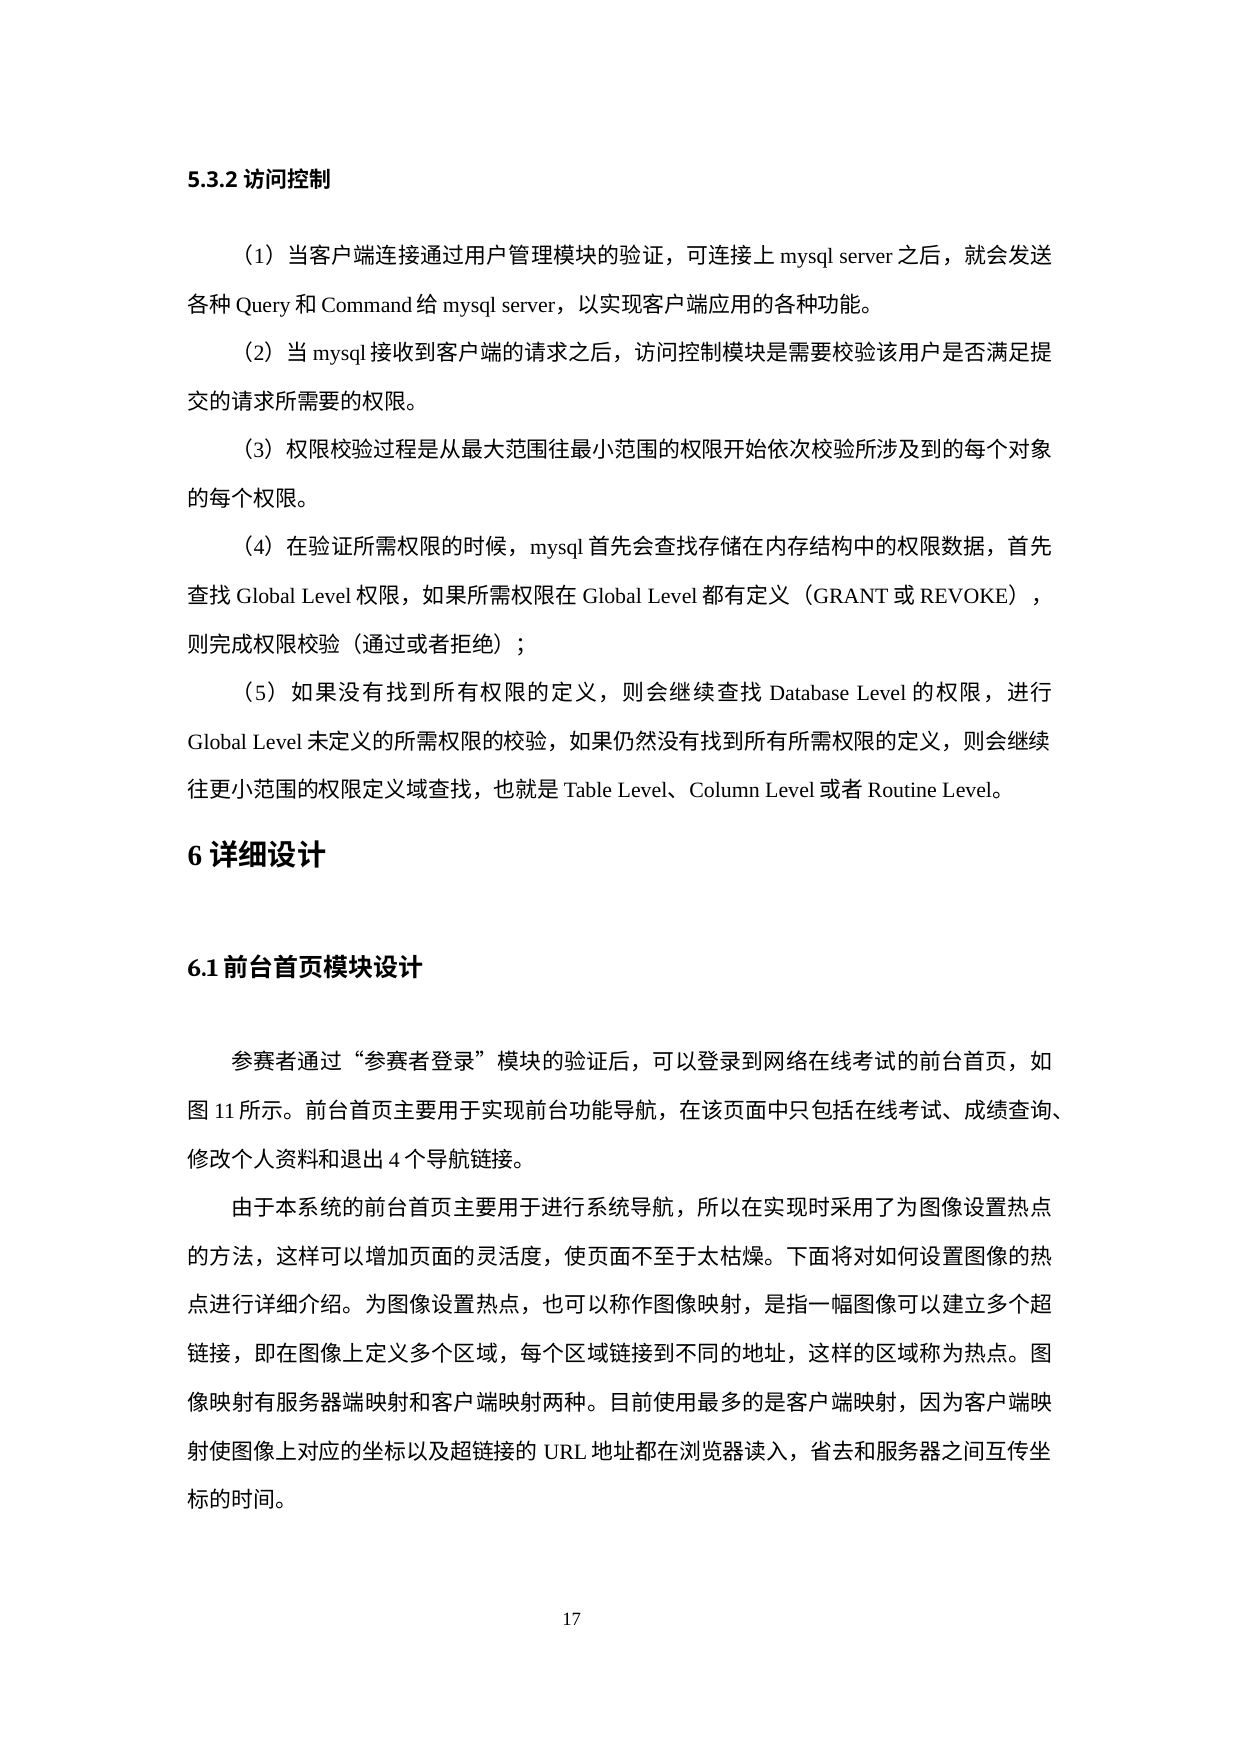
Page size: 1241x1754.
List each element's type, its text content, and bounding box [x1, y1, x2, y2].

text 参赛者通过“参赛者登录”模块的验证后，可以登录到网络在线考试的前台首页，如图11所示。前台首页主要用于实现前台功能导航，在该页面中只包括在线考试、成绩查询、修改个人资料和退出4个导航链接。 [187, 1044, 1053, 1174]
text （1）当客户端连接通过用户管理模块的验证，可连接上mysql server之后，就会发送各种Query和Command给mysql server，以实现客户端应用的各种功能。 [187, 237, 1053, 319]
text 由于本系统的前台首页主要用于进行系统导航，所以在实现时采用了为图像设置热点的方法，这样可以增加页面的灵活度，使页面不至于太枯燥。下面将对如何设置图像的热点进行详细介绍。为图像设置热点，也可以称作图像映射，是指一幅图像可以建立多个超链接，即在图像上定义多个区域，每个区域链接到不同的地址，这样的区域称为热点。图像映射有服务器端映射和客户端映射两种。目前使用最多的是客户端映射，因为客户端映射使图像上对应的坐标以及超链接的URL地址都在浏览器读入，省去和服务器之间互传坐标的时间。 [187, 1189, 1053, 1514]
text （5）如果没有找到所有权限的定义，则会继续查找Database Level的权限，进行Global Level未定义的所需权限的校验，如果仍然没有找到所有所需权限的定义，则会继续往更小范围的权限定义域查找，也就是Table Level、Column Level或者Routine Level。 [187, 674, 1053, 804]
subtitle 6 详细设计 [187, 820, 1053, 885]
text （4）在验证所需权限的时候，mysql首先会查找存储在内存结构中的权限数据，首先查找Global Level权限，如果所需权限在Global Level都有定义（GRANT或REVOKE），则完成权限校验（通过或者拒绝）； [187, 529, 1053, 659]
text （3）权限校验过程是从最大范围往最小范围的权限开始依次校验所涉及到的每个对象的每个权限。 [187, 432, 1053, 513]
subtitle 5.3.2 访问控制 [187, 162, 1053, 194]
text （2）当mysql接收到客户端的请求之后，访问控制模块是需要校验该用户是否满足提交的请求所需要的权限。 [187, 334, 1053, 416]
subtitle 6.1前台首页模块设计 [187, 933, 1053, 998]
